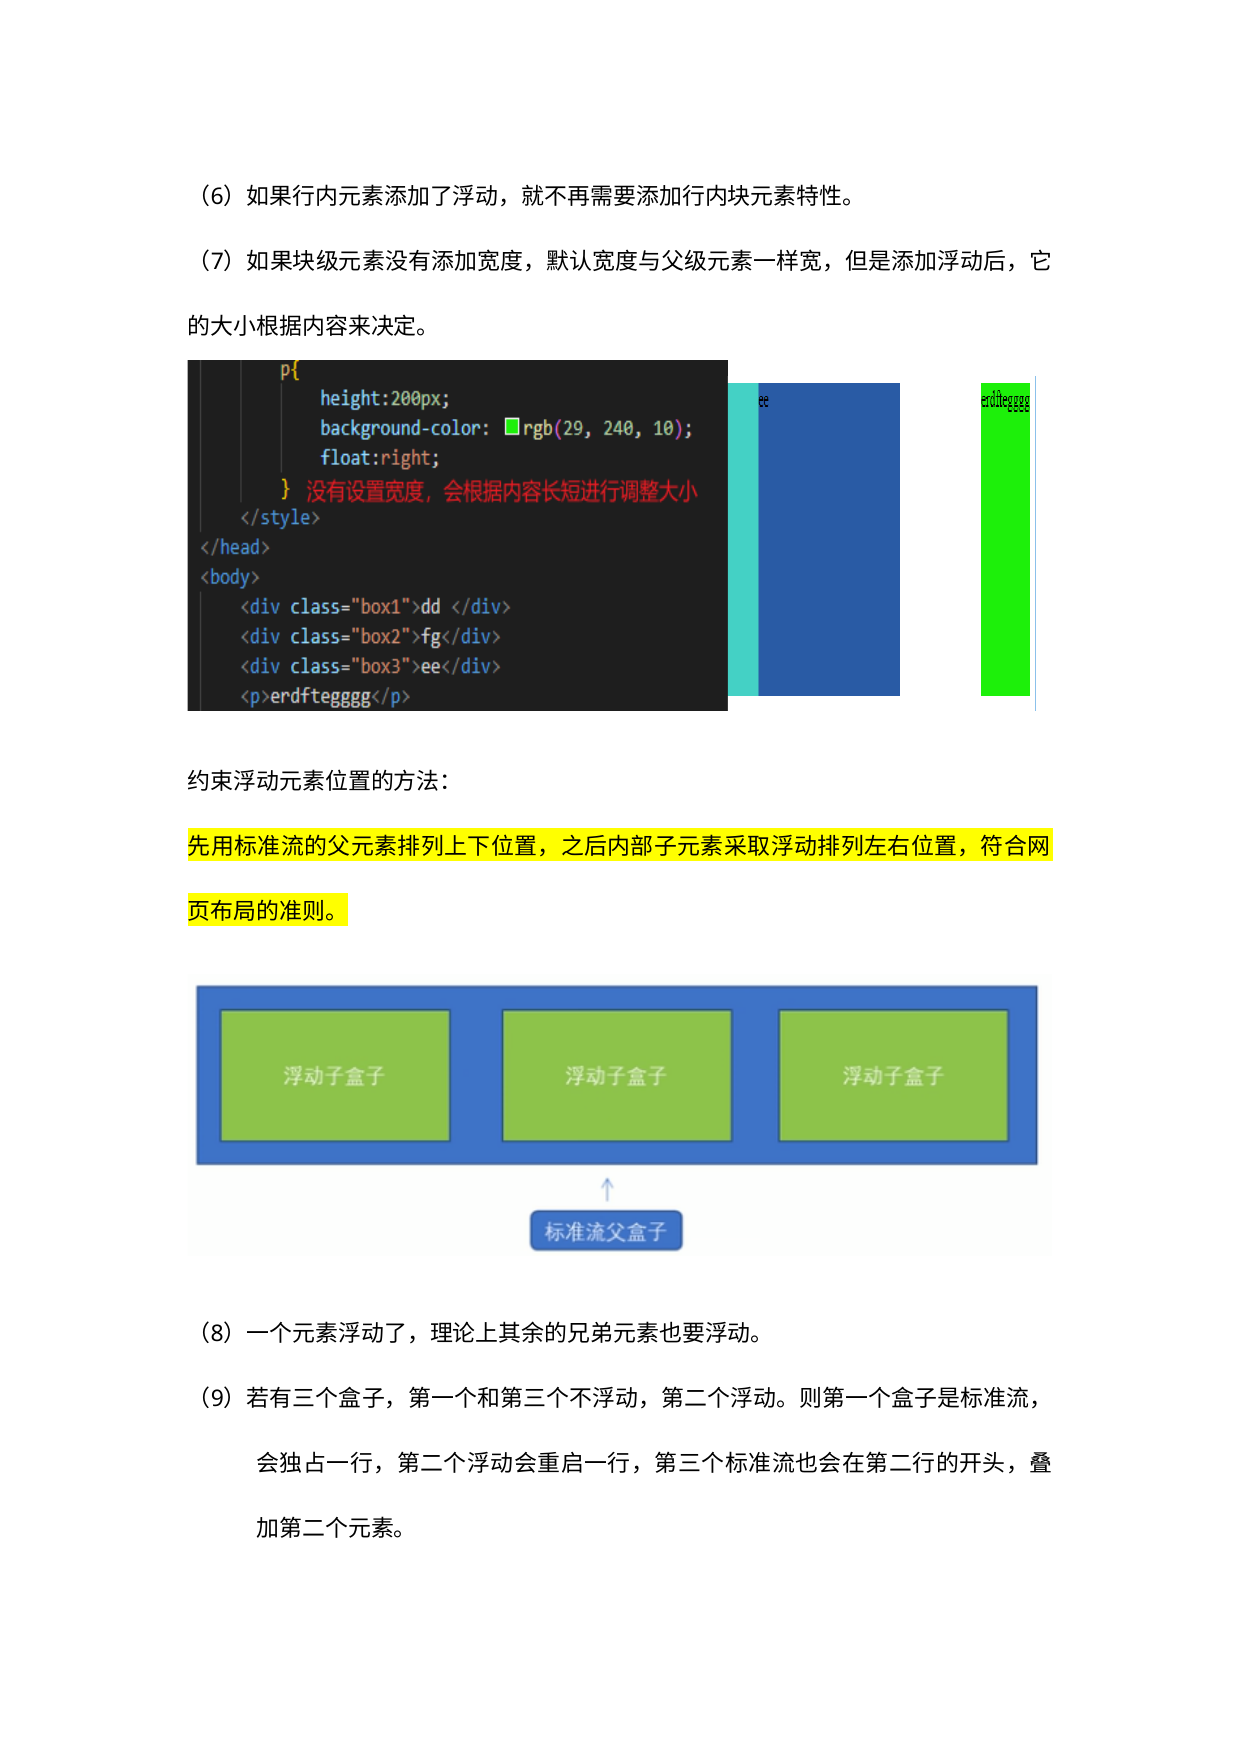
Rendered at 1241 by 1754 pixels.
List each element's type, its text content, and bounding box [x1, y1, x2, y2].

list 先用标准流的父元素排列上下位置，之后内部子元素采取浮动排列左右位置，符合网页布局的准则。 [187, 812, 1053, 942]
list （8）一个元素浮动了，理论上其余的兄弟元素也要浮动。 [187, 1299, 1053, 1364]
picture [187, 360, 1036, 711]
list （6）如果行内元素添加了浮动，就不再需要添加行内块元素特性。 [187, 162, 1053, 227]
list （9）若有三个盒子，第一个和第三个不浮动，第二个浮动。则第一个盒子是标准流，会独占一行，第二个浮动会重启一行，第三个标准流也会在第二行的开头，叠加第二个元素。 [187, 1364, 1053, 1559]
picture [187, 974, 1052, 1256]
list 约束浮动元素位置的方法： [187, 747, 1053, 812]
list （7）如果块级元素没有添加宽度，默认宽度与父级元素一样宽，但是添加浮动后，它的大小根据内容来决定。 [187, 227, 1053, 357]
